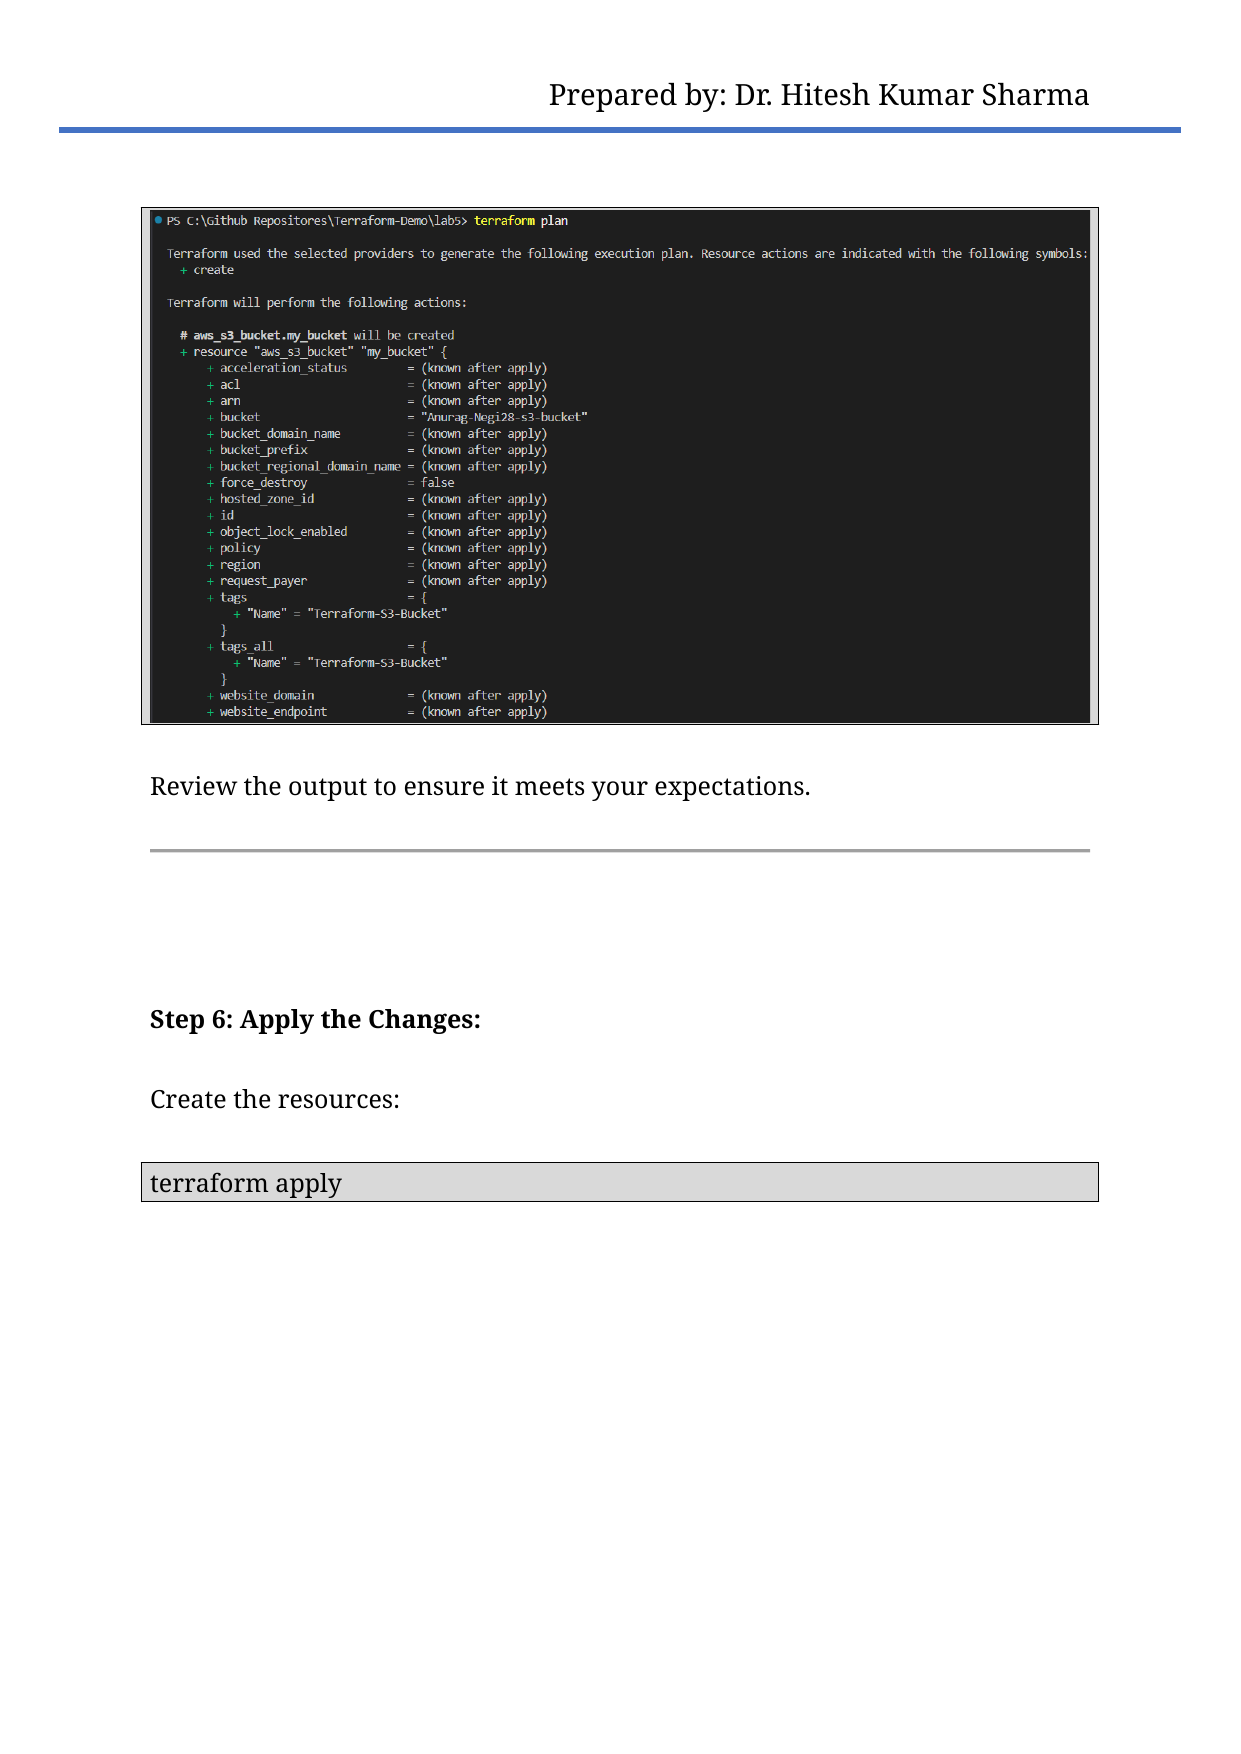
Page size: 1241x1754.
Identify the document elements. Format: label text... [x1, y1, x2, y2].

text Review the output to ensure it meets your expectations. [150, 769, 1090, 803]
picture [150, 210, 1091, 723]
text Create the resources: [150, 1082, 1090, 1116]
text terraform apply [142, 1163, 1098, 1201]
text Step 6: Apply the Changes: [150, 1002, 1090, 1036]
